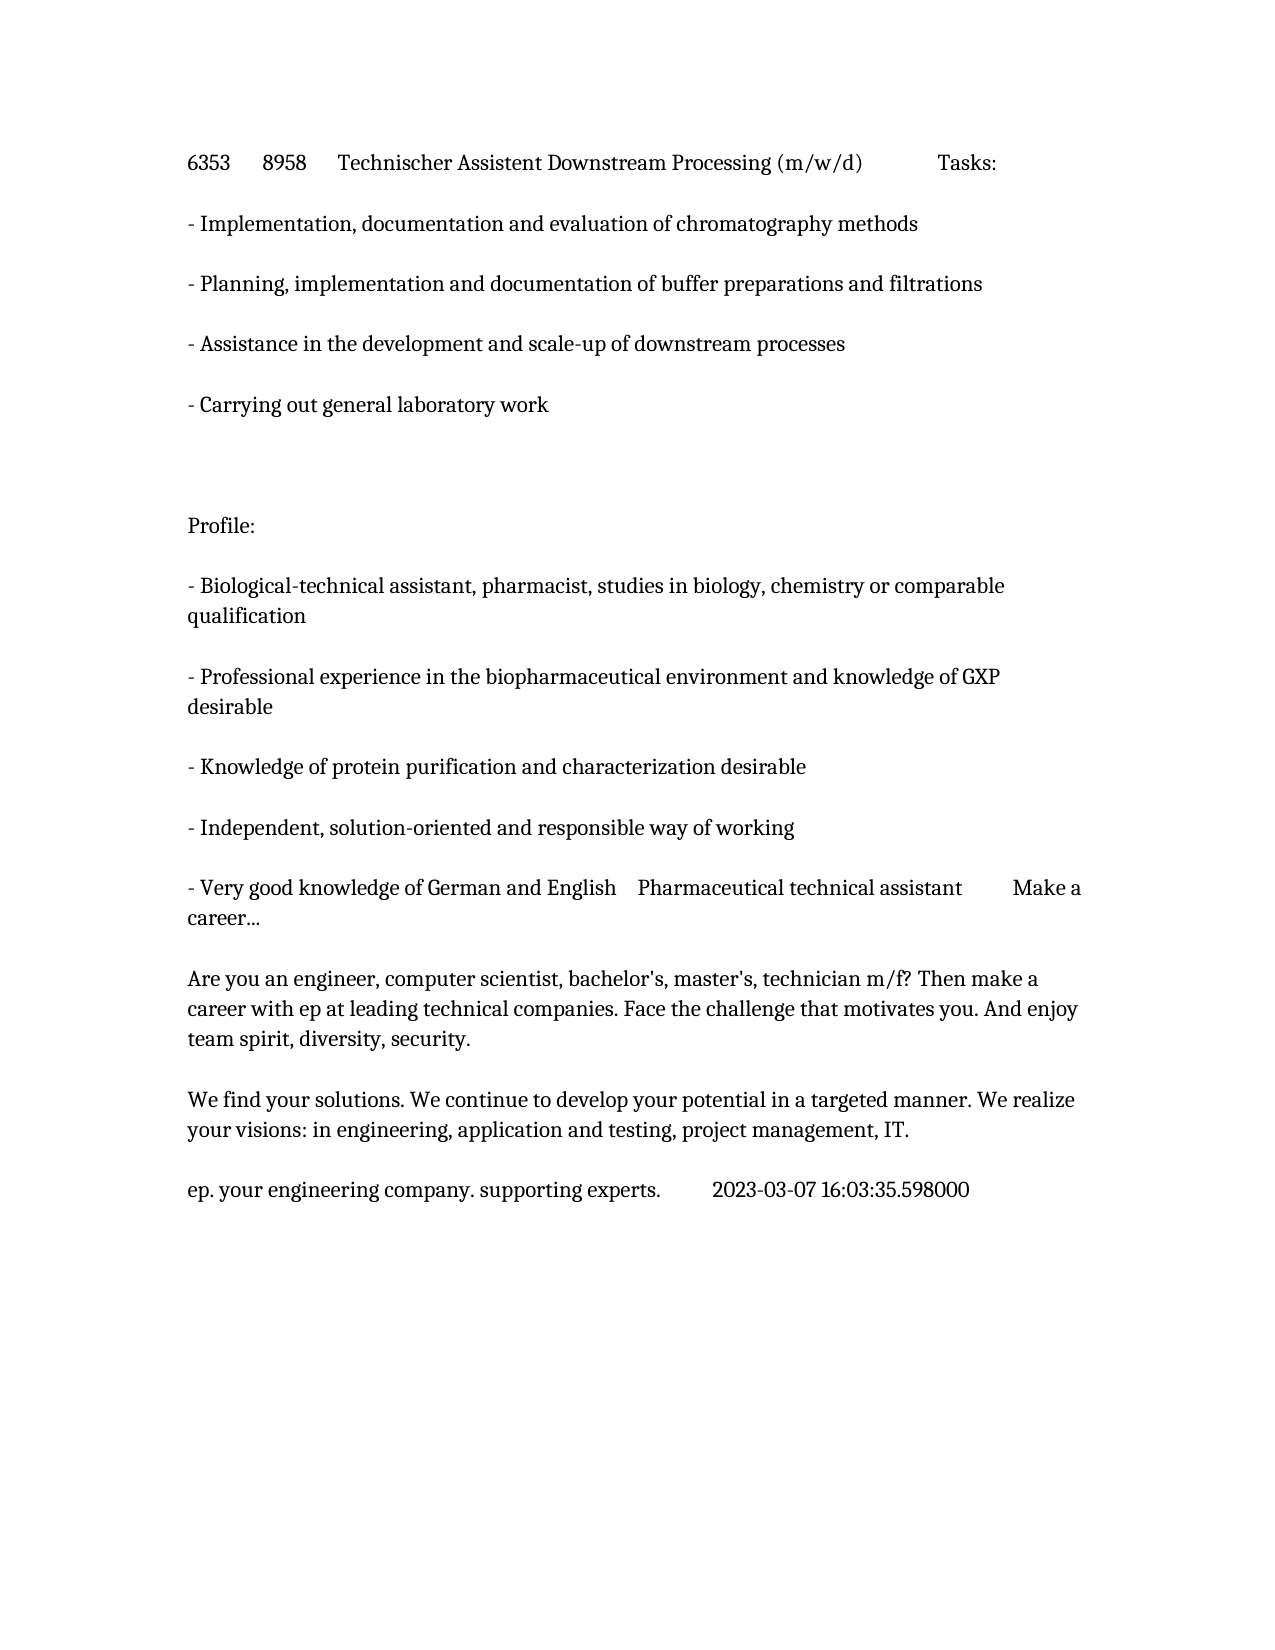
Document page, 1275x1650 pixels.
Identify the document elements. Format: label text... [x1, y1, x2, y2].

text 6353 8958 Technischer Assistent Downstream Processing (m/w/d) Tasks: - Implementation, documentation and evaluation of chromatography methods - Planning, implementation and documentation of buffer preparations and filtrations - Assistance in the development and scale-up of downstream processes - Carrying out general laboratory work Profile: - Biological-technical assistant, pharmacist, studies in biology, chemistry or comparable qualification - Professional experience in the biopharmaceutical environment and knowledge of GXP desirable - Knowledge of protein purification and characterization desirable - Independent, solution-oriented and responsible way of working - Very good knowledge of German and English Pharmaceutical technical assistant Make a career... Are you an engineer, computer scientist, bachelor's, master's, technician m/f? Then make a career with ep at leading technical companies. Face the challenge that motivates you. And enjoy team spirit, diversity, security. We find your solutions. We continue to develop your potential in a targeted manner. We realize your visions: in engineering, application and testing, project management, IT. ep. your engineering company. supporting experts. 2023-03-07 16:03:35.598000 [187, 150, 1087, 1234]
